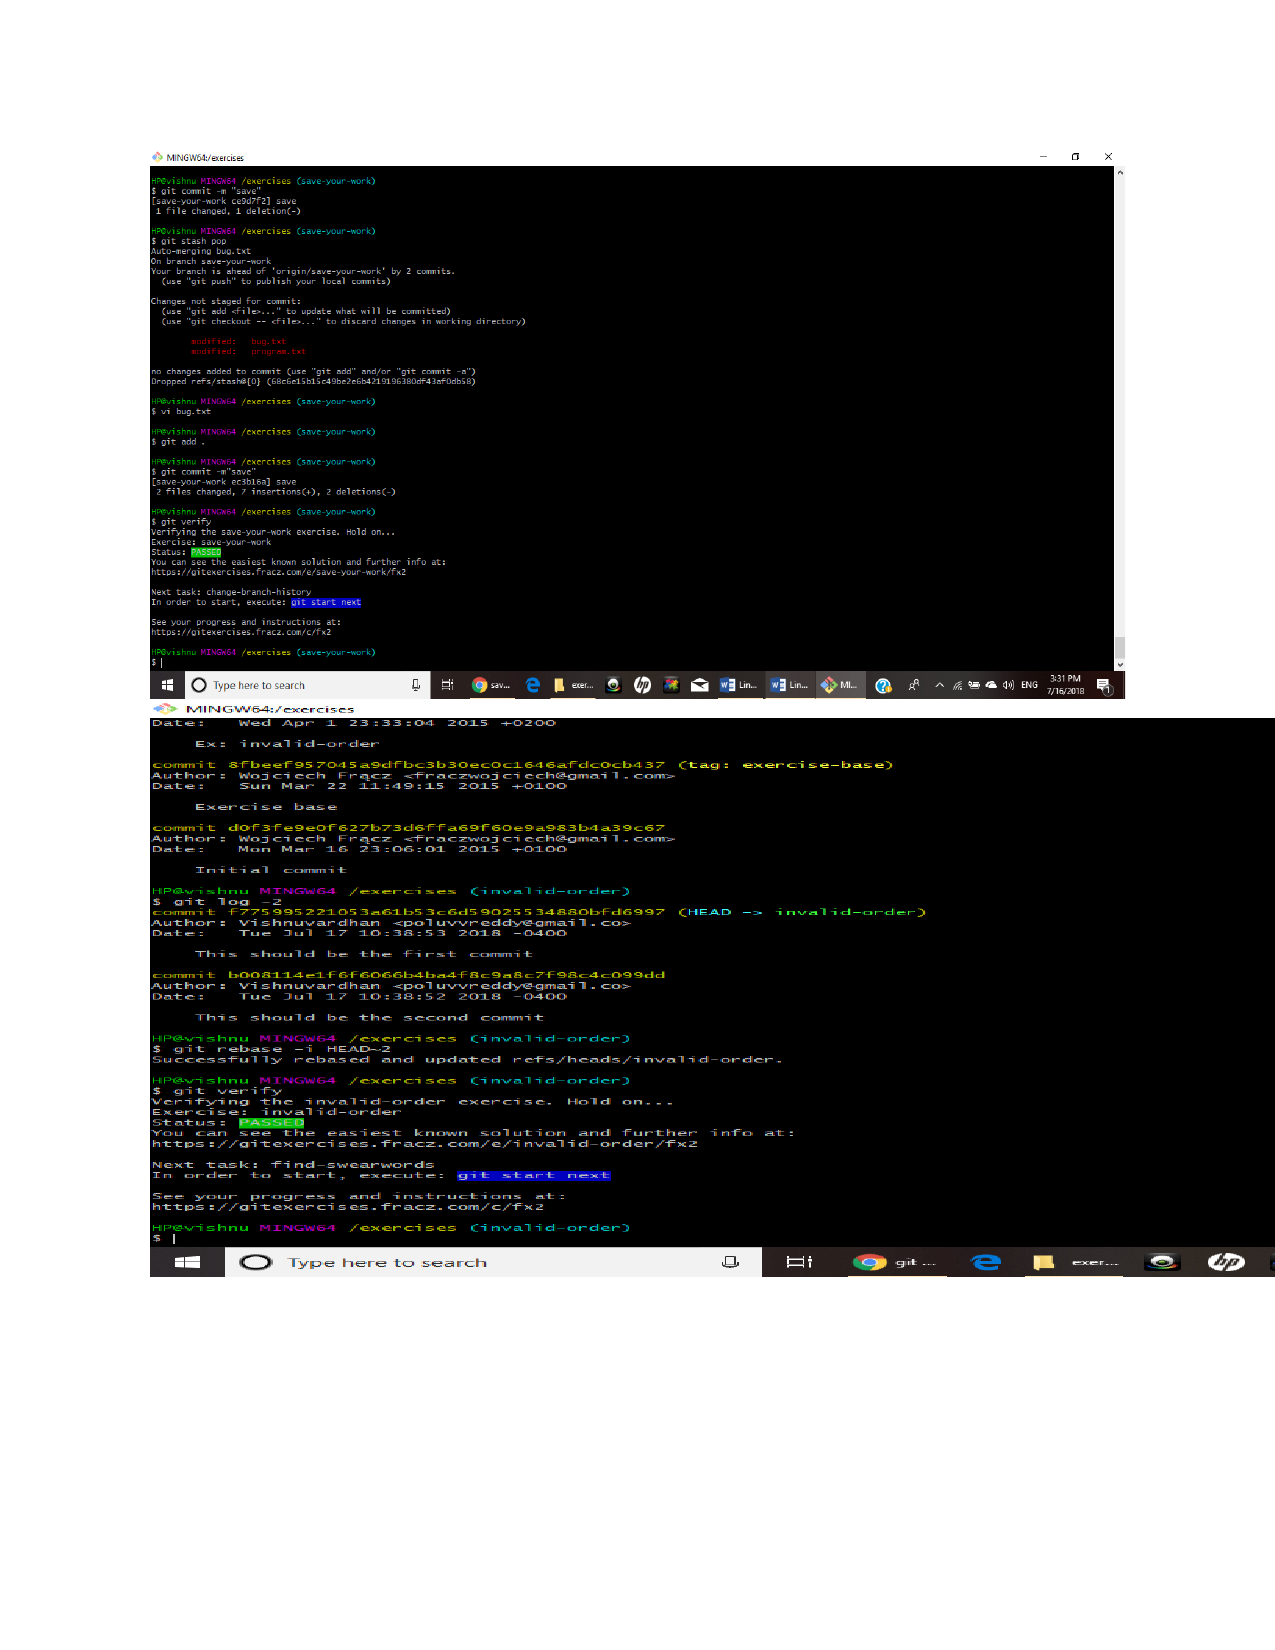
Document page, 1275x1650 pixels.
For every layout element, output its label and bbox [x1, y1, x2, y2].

picture [150, 700, 1275, 1277]
picture [150, 150, 1125, 699]
